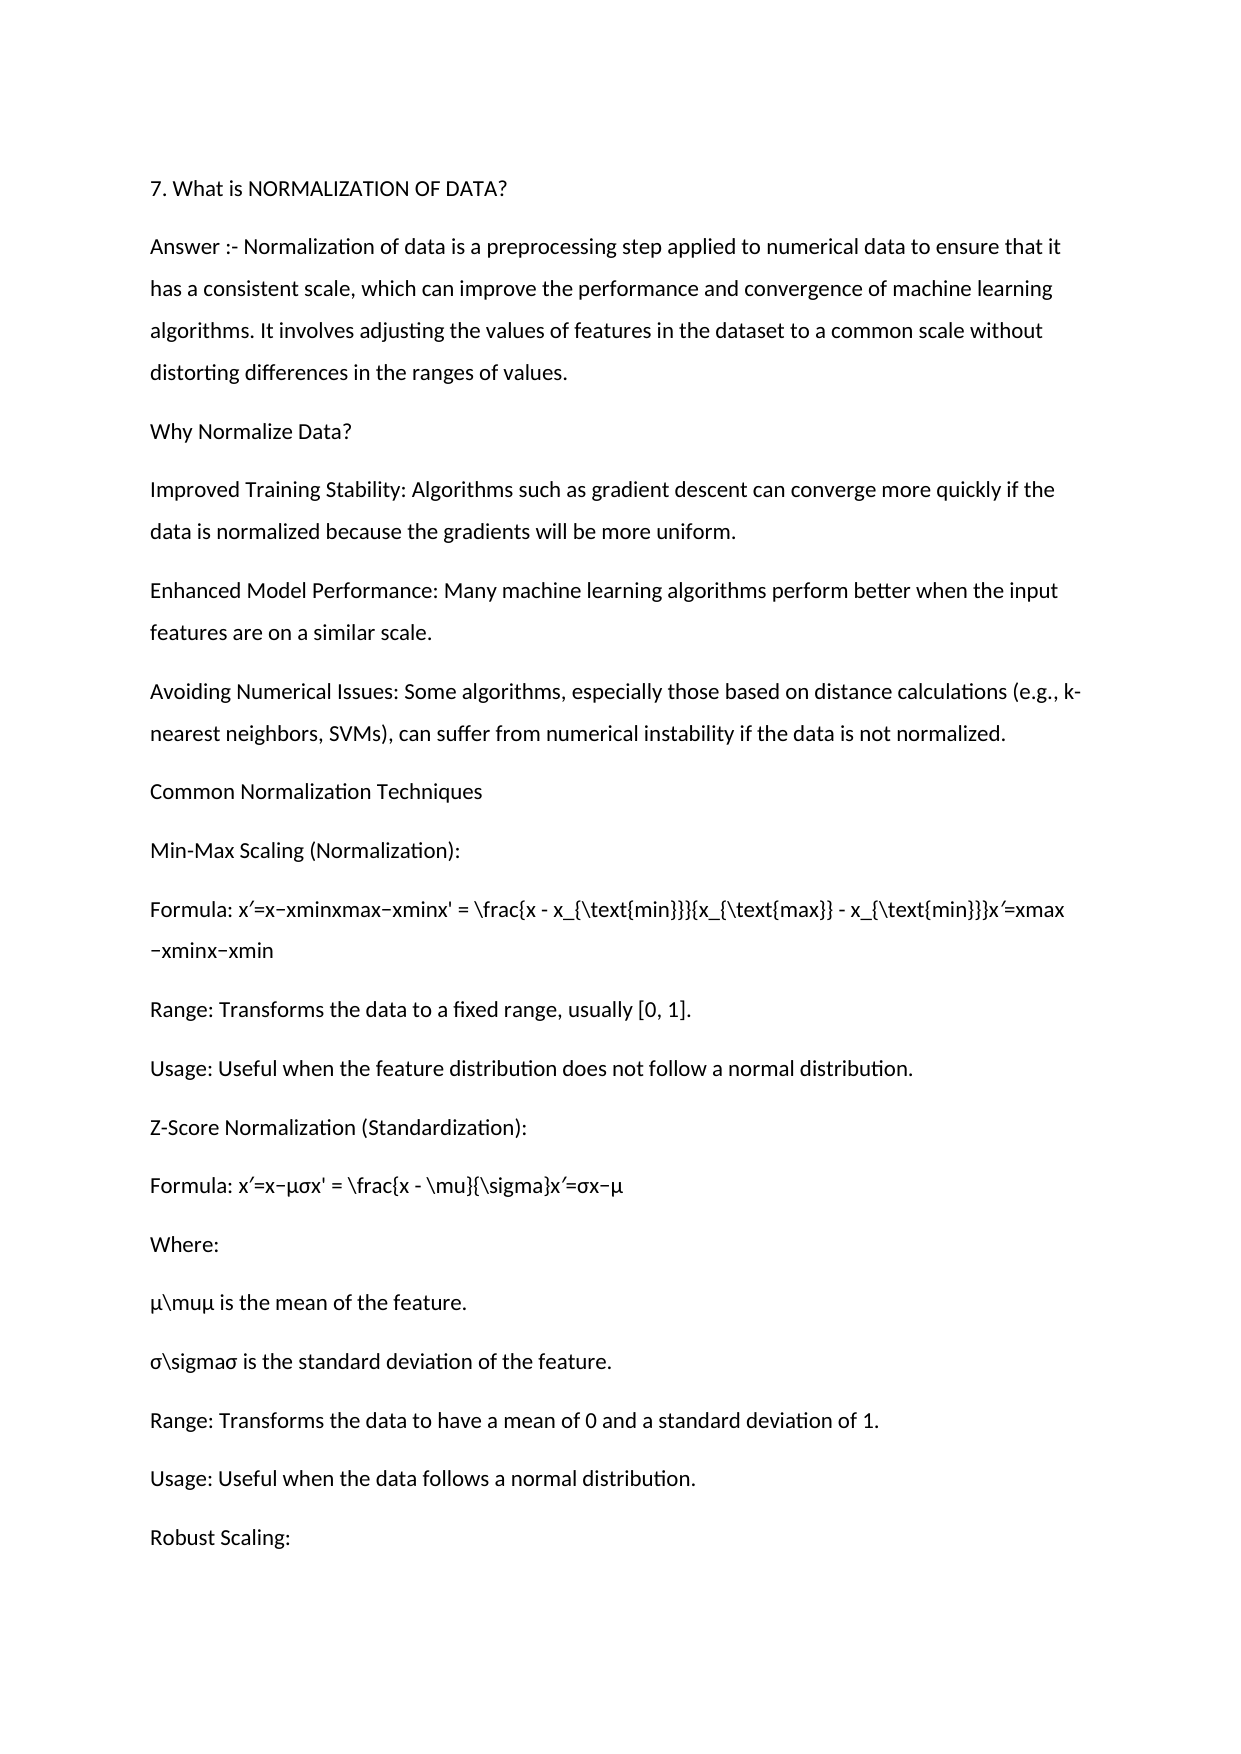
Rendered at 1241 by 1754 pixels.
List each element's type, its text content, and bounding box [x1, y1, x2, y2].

text Why Normalize Data? [150, 417, 1090, 445]
text Usage: Useful when the data follows a normal distribution. [150, 1464, 1090, 1492]
text Avoiding Numerical Issues: Some algorithms, especially those based on distance calculations (e.g., k-nearest neighbors, SVMs), can suffer from numerical instability if the data is not normalized. [150, 677, 1090, 747]
text σ\sigmaσ is the standard deviation of the feature. [150, 1347, 1090, 1375]
text Range: Transforms the data to have a mean of 0 and a standard deviation of 1. [150, 1406, 1090, 1434]
text Improved Training Stability: Algorithms such as gradient descent can converge more quickly if the data is normalized because the gradients will be more uniform. [150, 476, 1090, 546]
text Robust Scaling: [150, 1523, 1090, 1551]
text Where: [150, 1230, 1090, 1258]
text Range: Transforms the data to a fixed range, usually [0, 1]. [150, 995, 1090, 1023]
text Enhanced Model Performance: Many machine learning algorithms perform better when the input features are on a similar scale. [150, 576, 1090, 646]
text Z-Score Normalization (Standardization): [150, 1113, 1090, 1141]
text Formula: x′=x−μσx' = \frac{x - \mu}{\sigma}x′=σx−μ​ [150, 1171, 1090, 1199]
text Common Normalization Techniques [150, 777, 1090, 805]
text Answer :- Normalization of data is a preprocessing step applied to numerical data to ensure that it has a consistent scale, which can improve the performance and convergence of machine learning algorithms. It involves adjusting the values of features in the dataset to a common scale without distorting differences in the ranges of values. [150, 232, 1090, 386]
text Min-Max Scaling (Normalization): [150, 836, 1090, 864]
text 7. What is NORMALIZATION OF DATA? [150, 174, 1090, 202]
text Formula: x′=x−xminxmax−xminx' = \frac{x - x_{\text{min}}}{x_{\text{max}} - x_{\text{min}}}x′=xmax​−xmin​x−xmin​​ [150, 895, 1090, 965]
text μ\muμ is the mean of the feature. [150, 1288, 1090, 1317]
text Usage: Useful when the feature distribution does not follow a normal distribution. [150, 1054, 1090, 1082]
